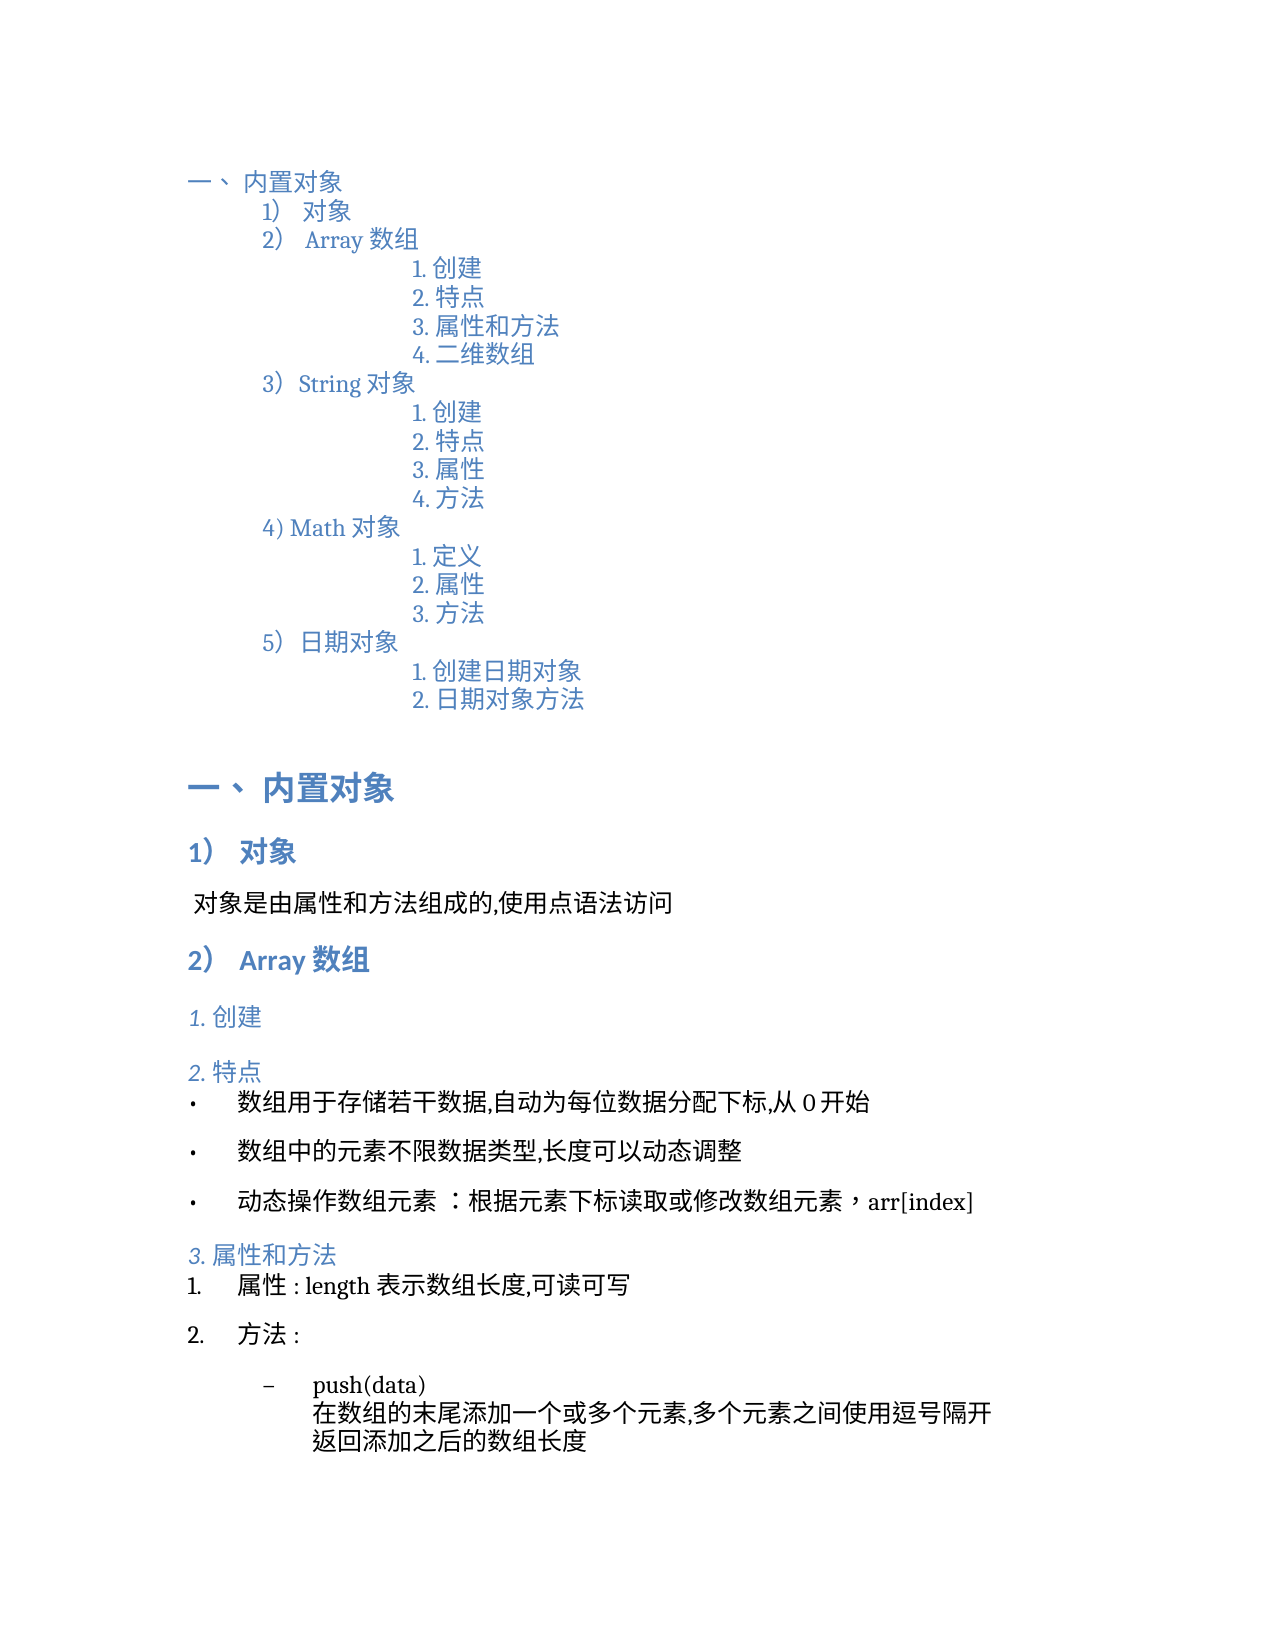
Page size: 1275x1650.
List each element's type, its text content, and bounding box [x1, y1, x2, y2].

text 对象是由属性和方法组成的,使用点语法访问 [187, 890, 1087, 918]
subtitle 3. 属性和方法 [187, 1237, 1087, 1272]
subtitle 2. 特点 [187, 1055, 1087, 1089]
list 动态操作数组元素 ：根据元素下标读取或修改数组元素，arr[index] [187, 1188, 1087, 1217]
subtitle 2） Array 数组 [187, 939, 1087, 979]
subtitle 1） 对象 [187, 831, 1087, 871]
list 属性 : length 表示数组长度,可读可写 [187, 1272, 1087, 1300]
list 方法 : [187, 1321, 1087, 1350]
list push(data) 在数组的末尾添加一个或多个元素,多个元素之间使用逗号隔开 返回添加之后的数组长度 [262, 1371, 1087, 1457]
subtitle 1. 创建 [187, 1000, 1087, 1034]
list 数组用于存储若干数据,自动为每位数据分配下标,从0开始 [187, 1089, 1087, 1117]
text 一、 内置对象 1） 对象 2） Array 数组 1. 创建 2. 特点 3. 属性和方法 4. 二维数组 3）String 对象 1. 创建 2. 特点 3. 属性 4. 方法 4) Math 对象 1. 定义 2. 属性 3. 方法 5）日期对象 1. 创建日期对象 2. 日期对象方法 [187, 169, 1087, 715]
list 数组中的元素不限数据类型,长度可以动态调整 [187, 1138, 1087, 1167]
subtitle 一、 内置对象 [187, 765, 1087, 810]
